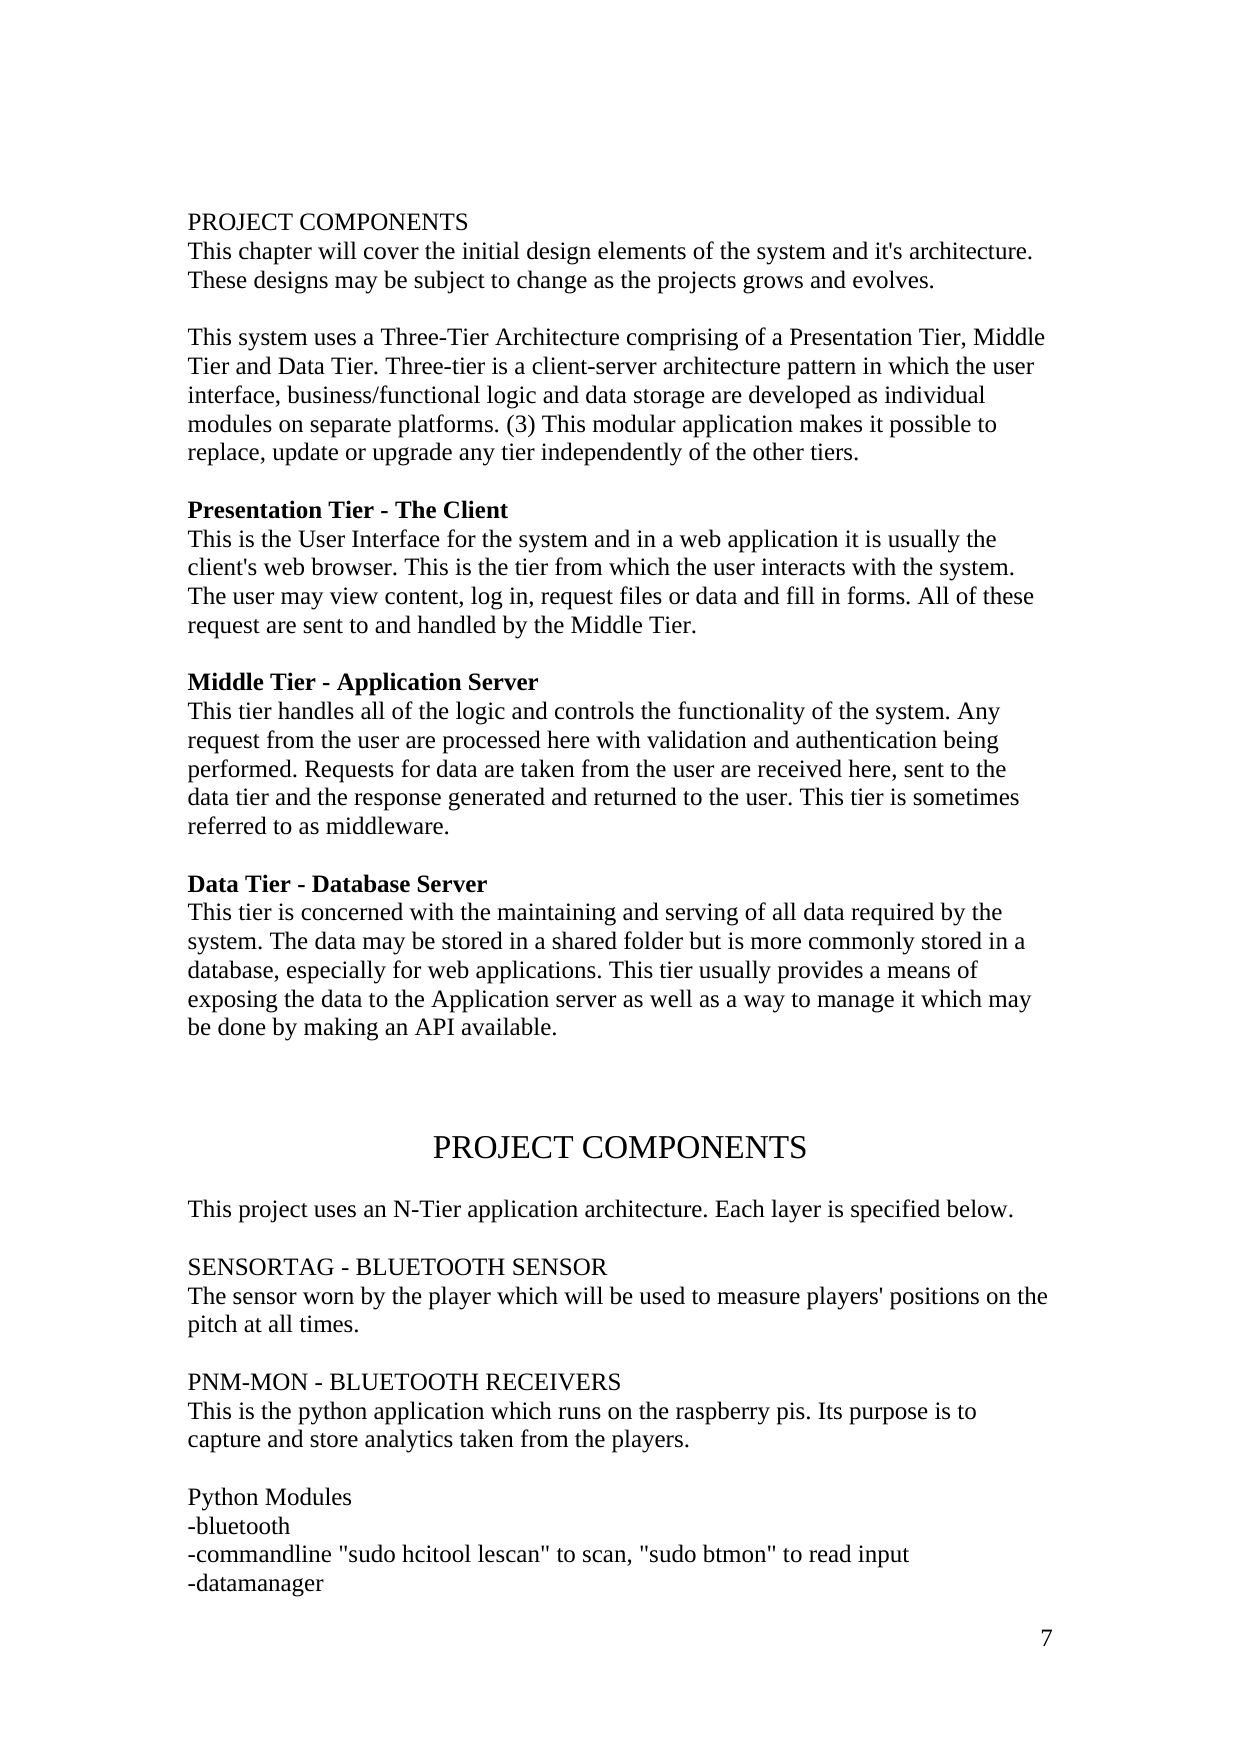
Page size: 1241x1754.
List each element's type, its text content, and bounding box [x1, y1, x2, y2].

text -bluetooth [187, 1511, 1053, 1539]
text Data Tier - Database Server [187, 869, 1053, 897]
text This system uses a Three-Tier Architecture comprising of a Presentation Tier, Middle Tier and Data Tier. Three-tier is a client-server architecture pattern in which the user interface, business/functional logic and data storage are developed as individual modules on separate platforms. (3) This modular application makes it possible to replace, update or upgrade any tier independently of the other tiers. [187, 322, 1053, 466]
subtitle PROJECT COMPONENTS [187, 1127, 1053, 1166]
text Python Modules [187, 1482, 1053, 1511]
text This project uses an N-Tier application architecture. Each layer is specified below. [187, 1194, 1053, 1223]
text -datamanager [187, 1568, 1053, 1597]
text SENSORTAG - BLUETOOTH SENSOR [187, 1252, 1053, 1281]
text PNM-MON - BLUETOOTH RECEIVERS [187, 1367, 1053, 1396]
text This chapter will cover the initial design elements of the system and it's architecture. These designs may be subject to change as the projects grows and evolves. [187, 236, 1053, 294]
text Middle Tier - Application Server [187, 667, 1053, 696]
text This tier handles all of the logic and controls the functionality of the system. Any request from the user are processed here with validation and authentication being performed. Requests for data are taken from the user are received here, sent to the data tier and the response generated and returned to the user. This tier is sometimes referred to as middleware. [187, 696, 1053, 840]
text This is the User Interface for the system and in a web application it is usually the client's web browser. This is the tier from which the user interacts with the system. The user may view content, log in, request files or data and fill in forms. All of these request are sent to and handled by the Middle Tier. [187, 524, 1053, 639]
text This tier is concerned with the maintaining and serving of all data required by the system. The data may be stored in a shared folder but is more commonly stored in a database, especially for web applications. This tier usually provides a means of exposing the data to the Application server as well as a way to manage it which may be done by making an API available. [187, 897, 1053, 1041]
text -commandline "sudo hcitool lescan" to scan, "sudo btmon" to read input [187, 1539, 1053, 1568]
text Presentation Tier - The Client [187, 495, 1053, 524]
text The sensor worn by the player which will be used to measure players' positions on the pitch at all times. [187, 1281, 1053, 1338]
text PROJECT COMPONENTS [187, 207, 1053, 236]
text This is the python application which runs on the raspberry pis. Its purpose is to capture and store analytics taken from the players. [187, 1396, 1053, 1453]
